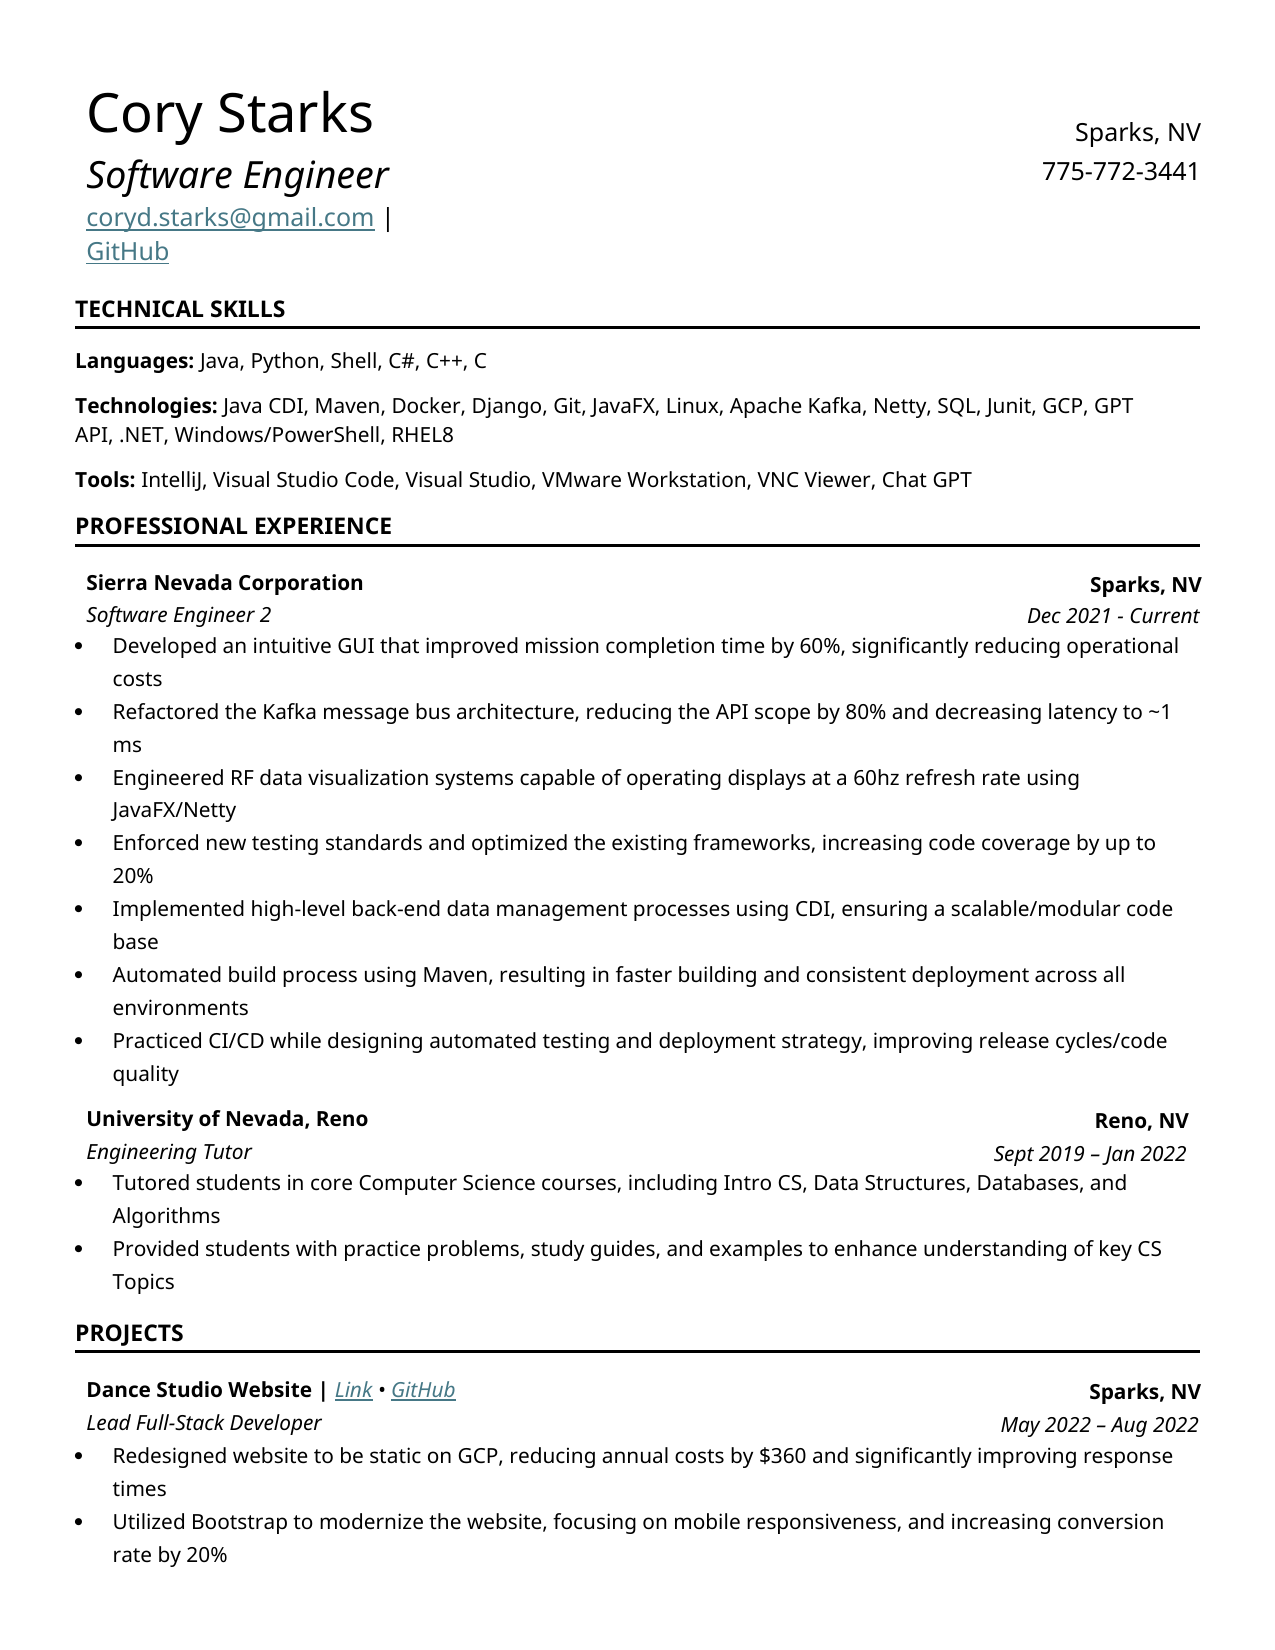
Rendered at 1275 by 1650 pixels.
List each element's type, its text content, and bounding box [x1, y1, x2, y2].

table_cell May 2022 – Aug 2022 [563, 1408, 1212, 1441]
list Tutored students in core Computer Science courses, including Intro CS, Data Structures, Databases, and Algorithms [75, 1168, 1200, 1230]
table_header University of Nevada, Reno [75, 1104, 558, 1137]
table_header Reno, NV [558, 1104, 1200, 1137]
list Automated build process using Maven, resulting in faster building and consistent deployment across all environments [75, 960, 1200, 1021]
text PROJECTS [75, 1317, 1200, 1350]
list Enforced new testing standards and optimized the existing frameworks, increasing code coverage by up to 20% [75, 828, 1200, 890]
table_cell Engineering Tutor [75, 1137, 558, 1168]
table_cell Lead Full-Stack Developer [75, 1408, 562, 1441]
table_header Sparks, NV [688, 569, 1213, 600]
table_cell Software Engineer 2 [75, 600, 688, 631]
table_header Sierra Nevada Corporation [75, 569, 688, 600]
list Practiced CI/CD while designing automated testing and deployment strategy, improving release cycles/code quality [75, 1026, 1200, 1087]
table_cell Sept 2019 – Jan 2022 [558, 1137, 1200, 1168]
list Utilized Bootstrap to modernize the website, focusing on mobile responsiveness, and increasing conversion rate by 20% [75, 1507, 1200, 1568]
text Technologies: Java CDI, Maven, Docker, Django, Git, JavaFX, Linux, Apache Kafka, Netty, SQL, Junit, GCP, GPT API, .NET, Windows/PowerShell, RHEL8 [75, 392, 1200, 448]
table_header Dance Studio Website | Link • GitHub [75, 1375, 562, 1408]
table_header Cory Starks Software Engineer coryd.starks@gmail.com | GitHub [75, 75, 487, 268]
list Provided students with practice problems, study guides, and examples to enhance understanding of key CS Topics [75, 1234, 1200, 1296]
text Tools: IntelliJ, Visual Studio Code, Visual Studio, VMware Workstation, VNC Viewer, Chat GPT [75, 465, 1200, 494]
text PROFESSIONAL EXPERIENCE [75, 510, 1200, 544]
list Engineered RF data visualization systems capable of operating displays at a 60hz refresh rate using JavaFX/Netty [75, 763, 1200, 824]
text TECHNICAL SKILLS [75, 293, 1200, 326]
table_cell Dec 2021 - Current [688, 600, 1213, 631]
list Implemented high-level back-end data management processes using CDI, ensuring a scalable/modular code base [75, 894, 1200, 956]
list Refactored the Kafka message bus architecture, reducing the API scope by 80% and decreasing latency to ~1 ms [75, 697, 1200, 758]
table_header Sparks, NV 775-772-3441 [488, 75, 1212, 268]
list Developed an intuitive GUI that improved mission completion time by 60%, significantly reducing operational costs [75, 631, 1200, 692]
list Redesigned website to be static on GCP, reducing annual costs by $360 and significantly improving response times [75, 1441, 1200, 1502]
table_header Sparks, NV [563, 1375, 1212, 1408]
text Languages: Java, Python, Shell, C#, C++, C [75, 347, 1200, 375]
